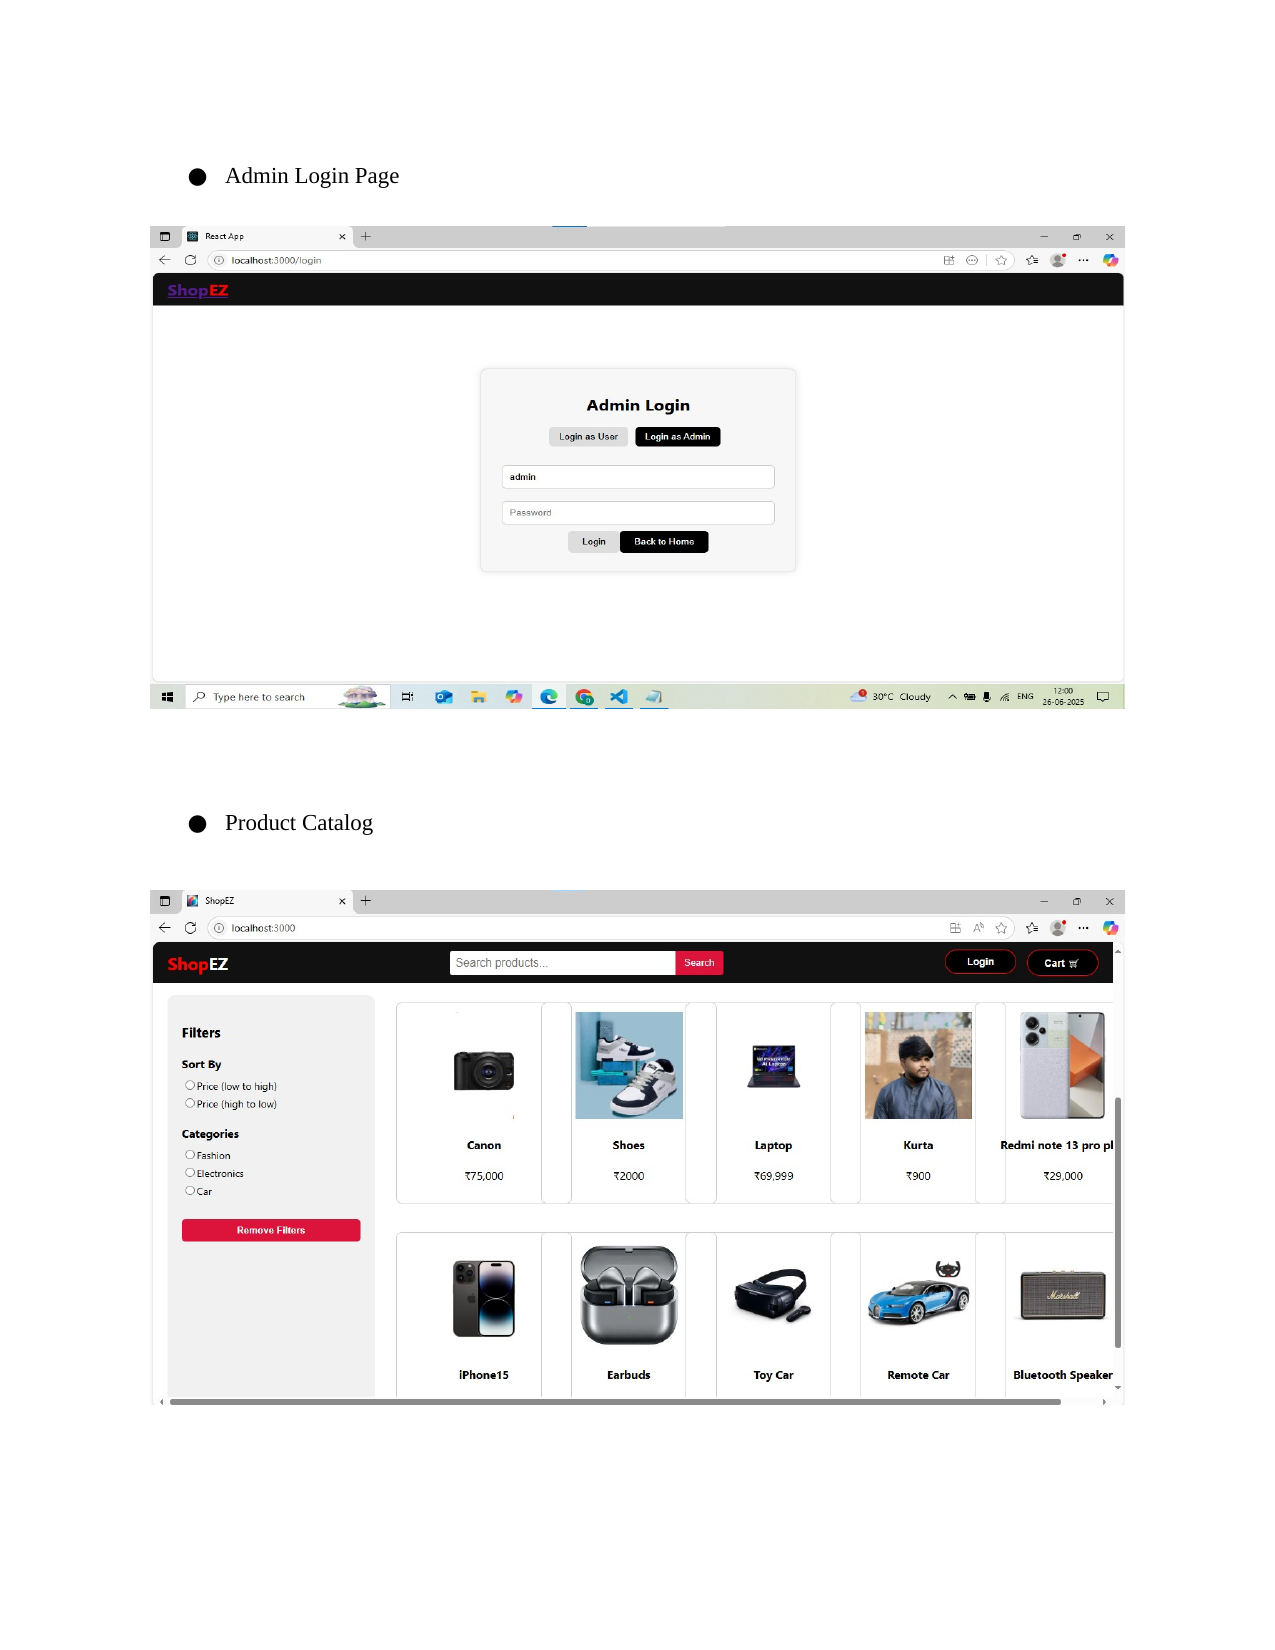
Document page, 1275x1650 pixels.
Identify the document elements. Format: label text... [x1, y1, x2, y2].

picture [150, 226, 1125, 709]
list Admin Login Page [187, 150, 1125, 197]
list Product Catalog [187, 796, 1125, 843]
picture [150, 890, 1125, 1405]
